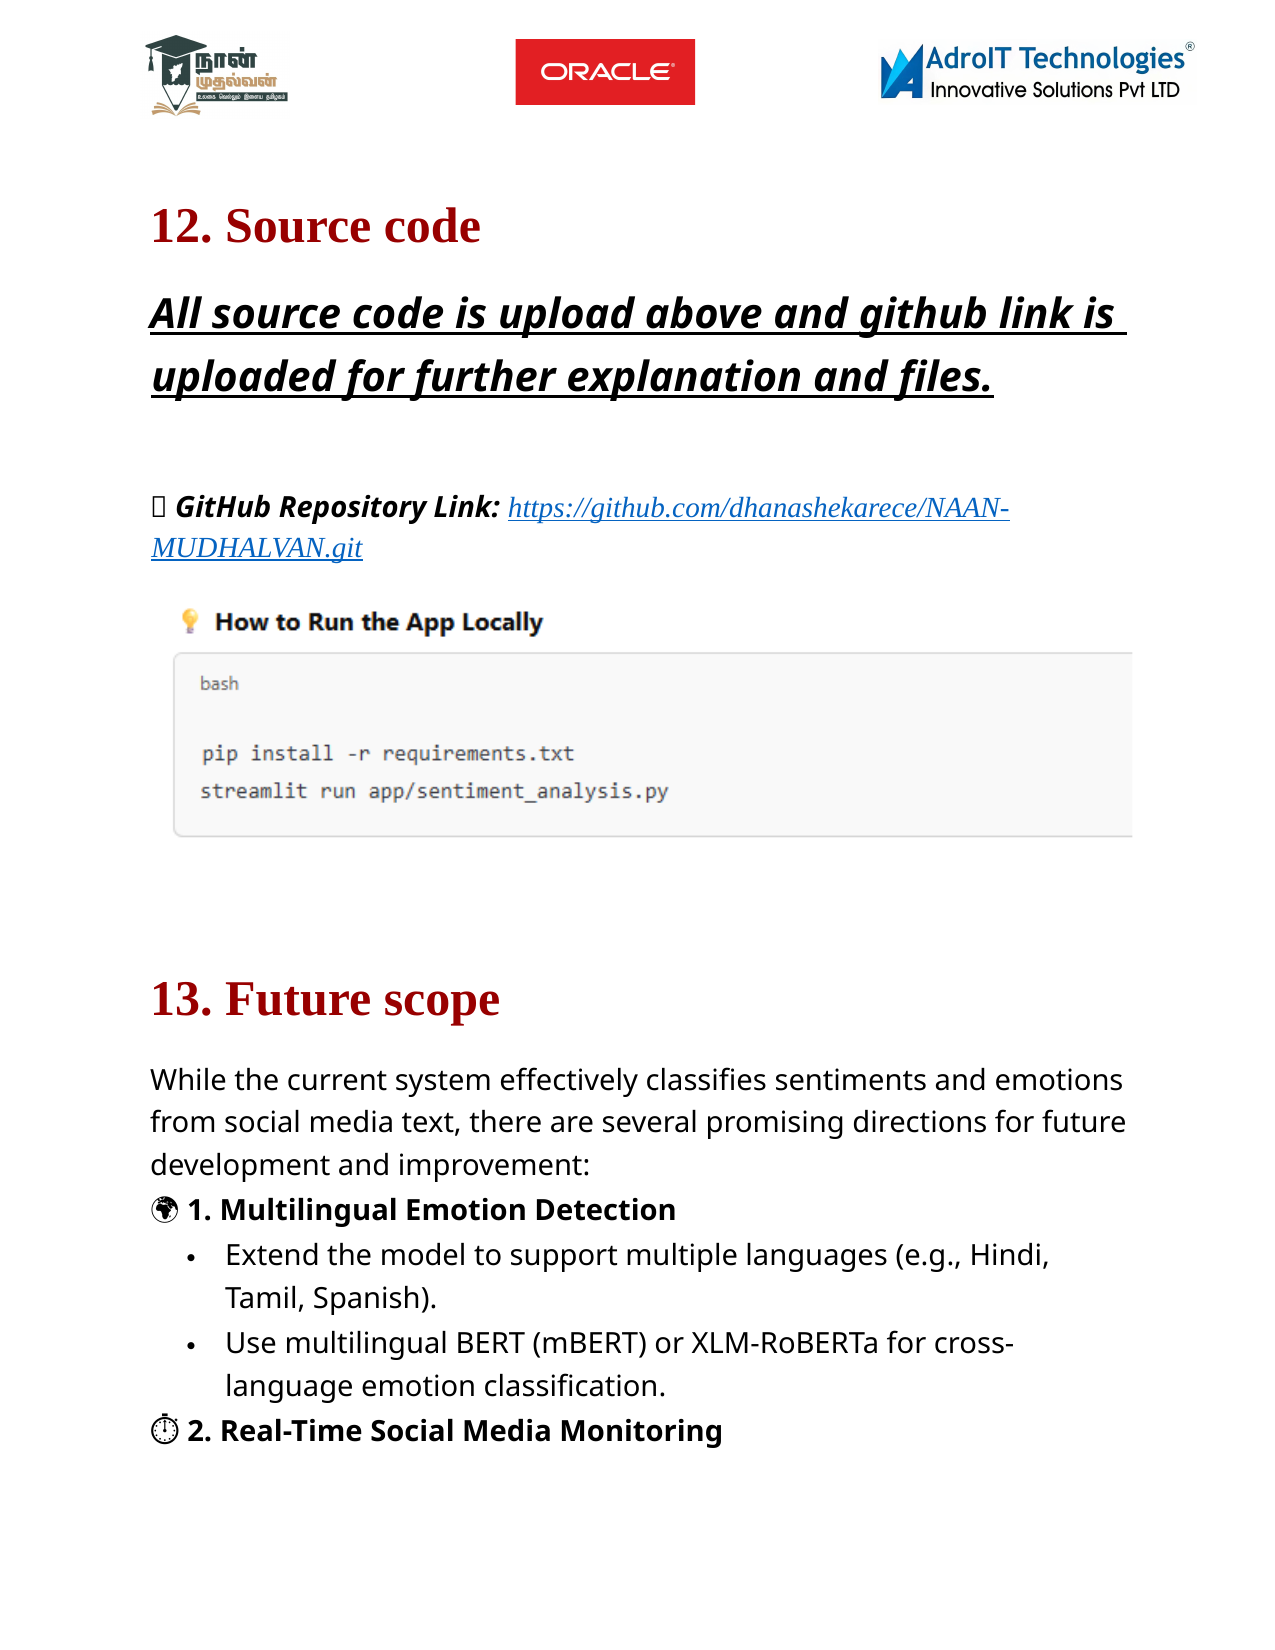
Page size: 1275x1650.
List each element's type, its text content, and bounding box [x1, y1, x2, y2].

text 🔗 GitHub Repository Link: https://github.com/dhanashekarece/NAAN-MUDHALVAN.git [150, 487, 1132, 563]
list Use multilingual BERT (mBERT) or XLM-RoBERTa for cross-language emotion classification. [187, 1322, 1132, 1405]
text 13. Future scope [150, 969, 1132, 1027]
text 🌍 1. Multilingual Emotion Detection [150, 1189, 1132, 1229]
picture [150, 593, 1133, 850]
text ⏱️ 2. Real-Time Social Media Monitoring [150, 1410, 1132, 1450]
picture [140, 31, 290, 119]
picture [878, 39, 1197, 105]
subtitle All source code is upload above and github link is uploaded for further explanation and files. [150, 284, 1132, 404]
picture [515, 39, 696, 105]
text While the current system effectively classifies sentiments and emotions from social media text, there are several promising directions for future development and improvement: [150, 1059, 1132, 1184]
text 12. Source code [150, 195, 705, 253]
list Extend the model to support multiple languages (e.g., Hindi, Tamil, Spanish). [187, 1234, 1132, 1317]
